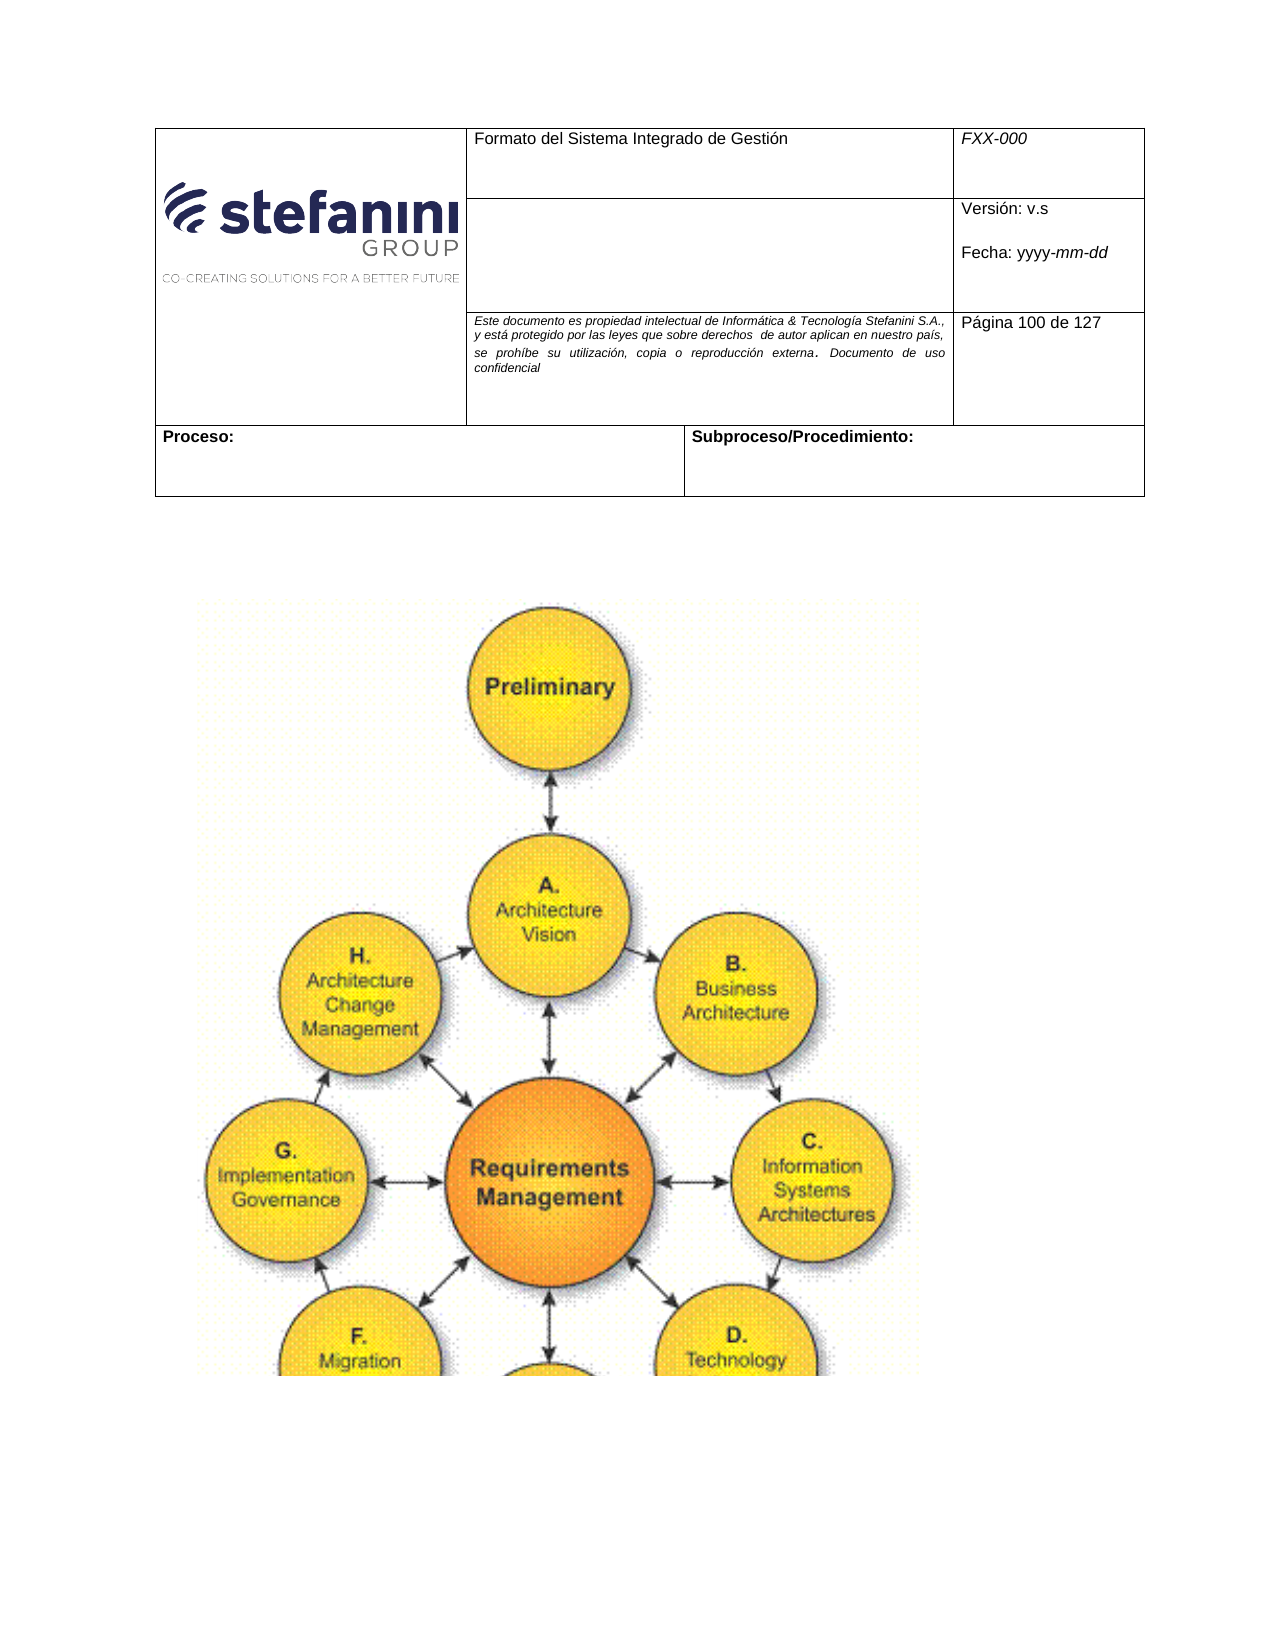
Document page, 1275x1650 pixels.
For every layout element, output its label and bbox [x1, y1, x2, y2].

picture [196, 599, 919, 1376]
picture [162, 182, 460, 286]
